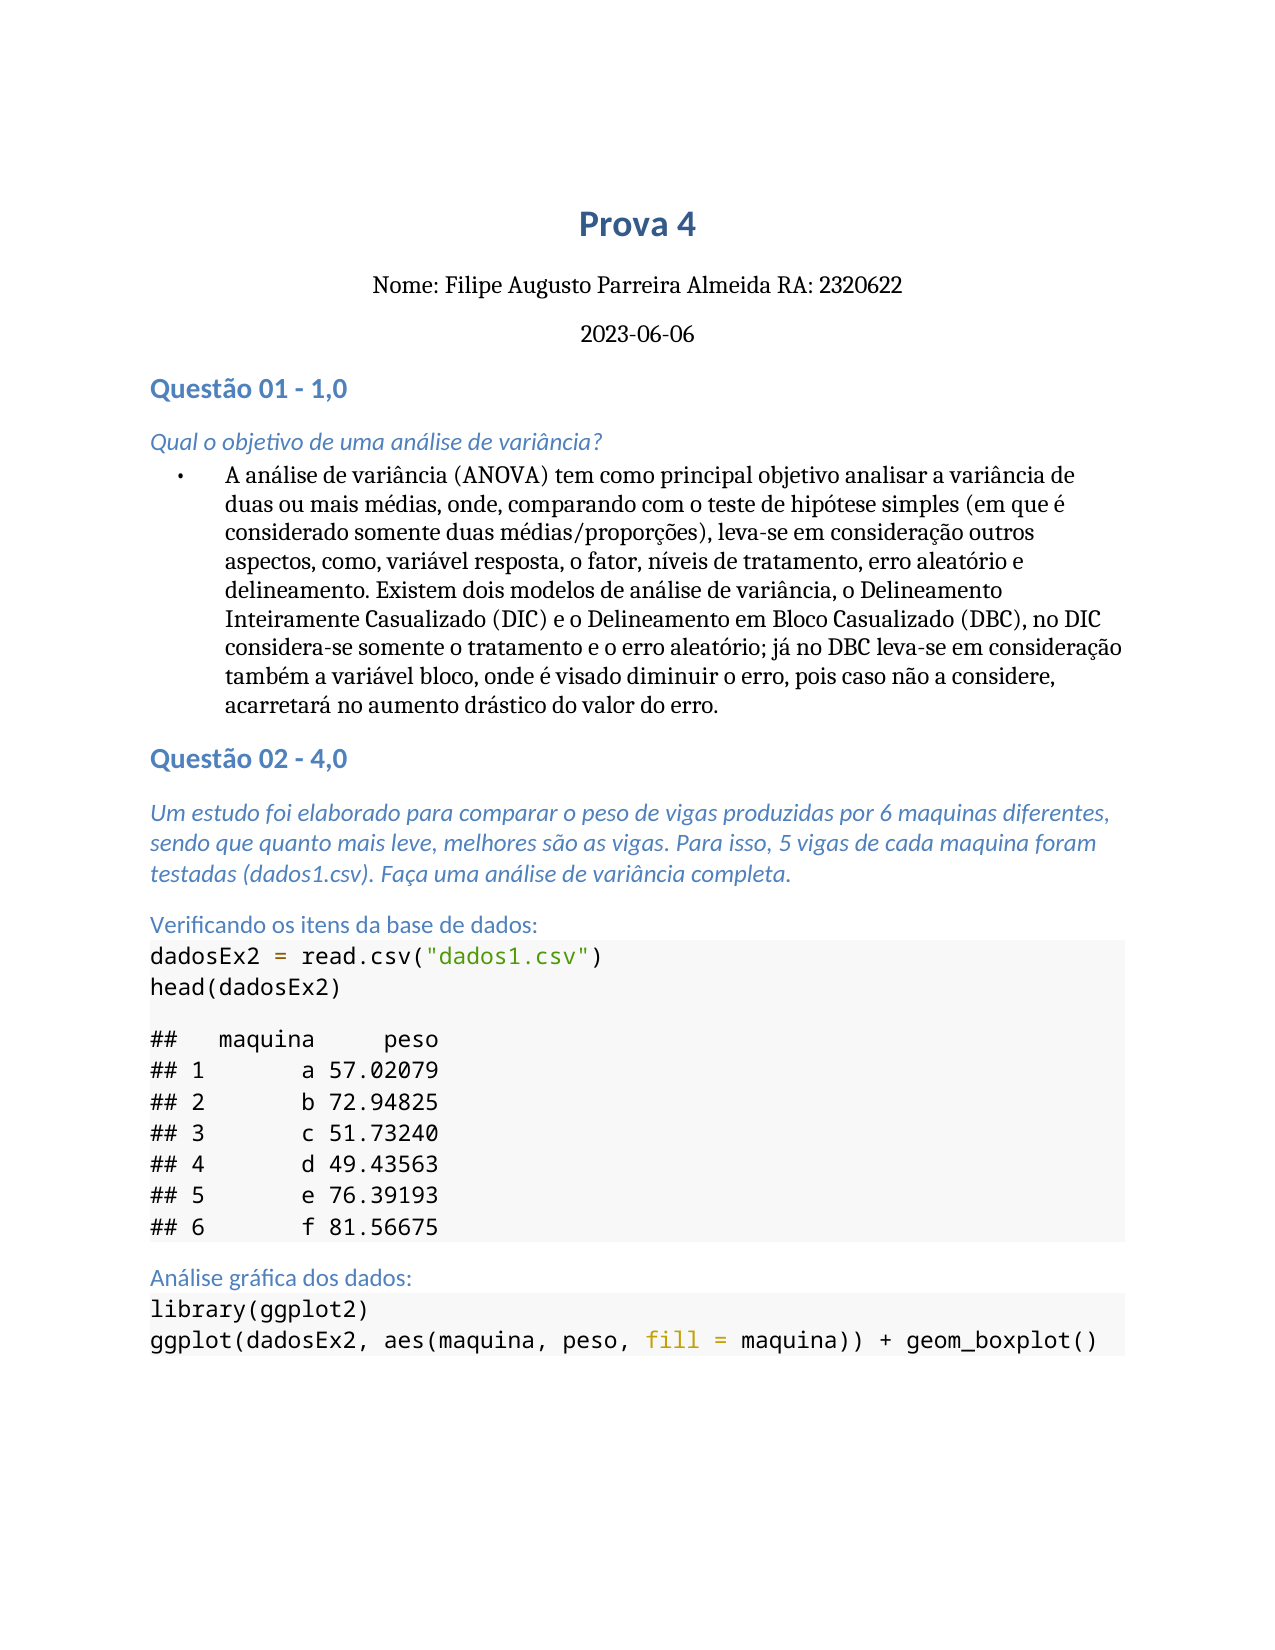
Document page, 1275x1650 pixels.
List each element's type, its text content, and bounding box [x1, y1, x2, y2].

subtitle Questão 01 - 1,0 [150, 370, 1125, 406]
subtitle Verificando os itens da base de dados: [150, 909, 1125, 940]
title Prova 4 [150, 200, 1125, 246]
text dadosEx2 = read.csv("dados1.csv") head(dadosEx2) [342, 940, 1125, 1002]
text ## maquina peso ## 1 a 57.02079 ## 2 b 72.94825 ## 3 c 51.73240 ## 4 d 49.43563 ## 5 e 76.39193 ## 6 f 81.56675 [150, 1023, 1125, 1242]
subtitle Qual o objetivo de uma análise de variância? [150, 426, 1125, 457]
text Nome: Filipe Augusto Parreira Almeida RA: 2320622 [150, 271, 1125, 299]
subtitle Um estudo foi elaborado para comparar o peso de vigas produzidas por 6 maquinas diferentes, sendo que quanto mais leve, melhores são as vigas. Para isso, 5 vigas de cada maquina foram testadas (dados1.csv). Faça uma análise de variância completa. [150, 797, 1125, 888]
text 2023-06-06 [150, 320, 1125, 349]
subtitle Análise gráfica dos dados: [150, 1263, 1125, 1293]
text library(ggplot2) ggplot(dadosEx2, aes(maquina, peso, fill = maquina)) + geom_boxplot() [370, 1293, 1125, 1356]
list A análise de variância (ANOVA) tem como principal objetivo analisar a variância de duas ou mais médias, onde, comparando com o teste de hipótese simples (em que é considerado somente duas médias/proporções), leva-se em consideração outros aspectos, como, variável resposta, o fator, níveis de tratamento, erro aleatório e delineamento. Existem dois modelos de análise de variância, o Delineamento Inteiramente Casualizado (DIC) e o Delineamento em Bloco Casualizado (DBC), no DIC considera-se somente o tratamento e o erro aleatório; já no DBC leva-se em consideração também a variável bloco, onde é visado diminuir o erro, pois caso não a considere, acarretará no aumento drástico do valor do erro. [175, 461, 1125, 719]
subtitle Questão 02 - 4,0 [150, 740, 1125, 776]
